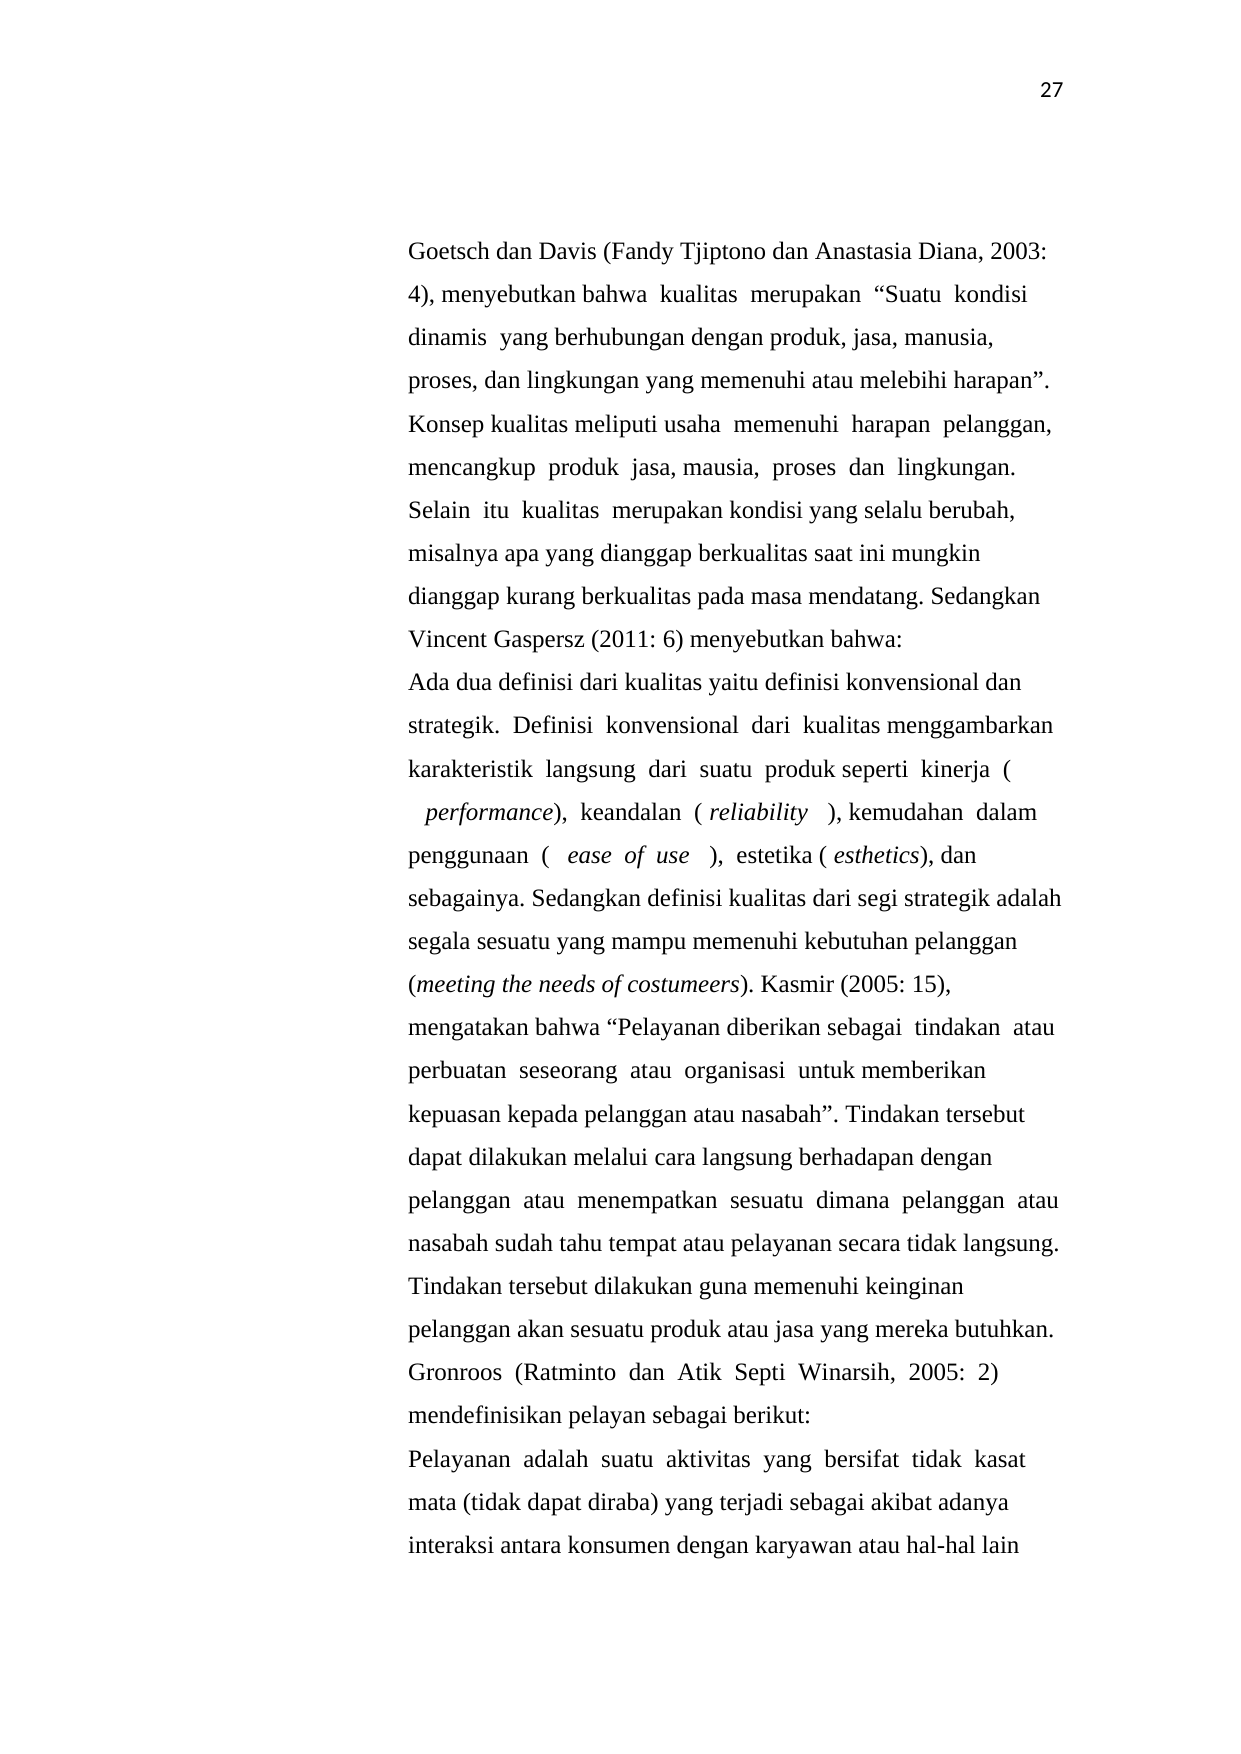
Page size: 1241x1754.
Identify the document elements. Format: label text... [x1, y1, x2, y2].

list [408, 236, 1066, 653]
list Ada dua definisi dari kualitas yaitu definisi konvensional dan strategik. Definisi konvensional dari kualitas menggambarkan karakteristik langsung dari suatu produk seperti kinerja ( performance), keandalan ( reliability ), kemudahan dalam penggunaan ( ease of use ), estetika ( esthetics), dan sebagainya. Sedangkan definisi kualitas dari segi strategik adalah segala sesuatu yang mampu memenuhi kebutuhan pelanggan (meeting the needs of costumeers). Kasmir (2005: 15), mengatakan bahwa “Pelayanan diberikan sebagai tindakan atau perbuatan seseorang atau organisasi untuk memberikan kepuasan kepada pelanggan atau nasabah”. Tindakan tersebut dapat dilakukan melalui cara langsung berhadapan dengan pelanggan atau menempatkan sesuatu dimana pelanggan atau nasabah sudah tahu tempat atau pelayanan secara tidak langsung. Tindakan tersebut dilakukan guna memenuhi keinginan pelanggan akan sesuatu produk atau jasa yang mereka butuhkan. [408, 667, 1066, 1343]
list Gronroos (Ratminto dan Atik Septi Winarsih, 2005: 2) mendefinisikan pelayan sebagai berikut: [408, 1357, 1066, 1429]
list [408, 1444, 1066, 1559]
